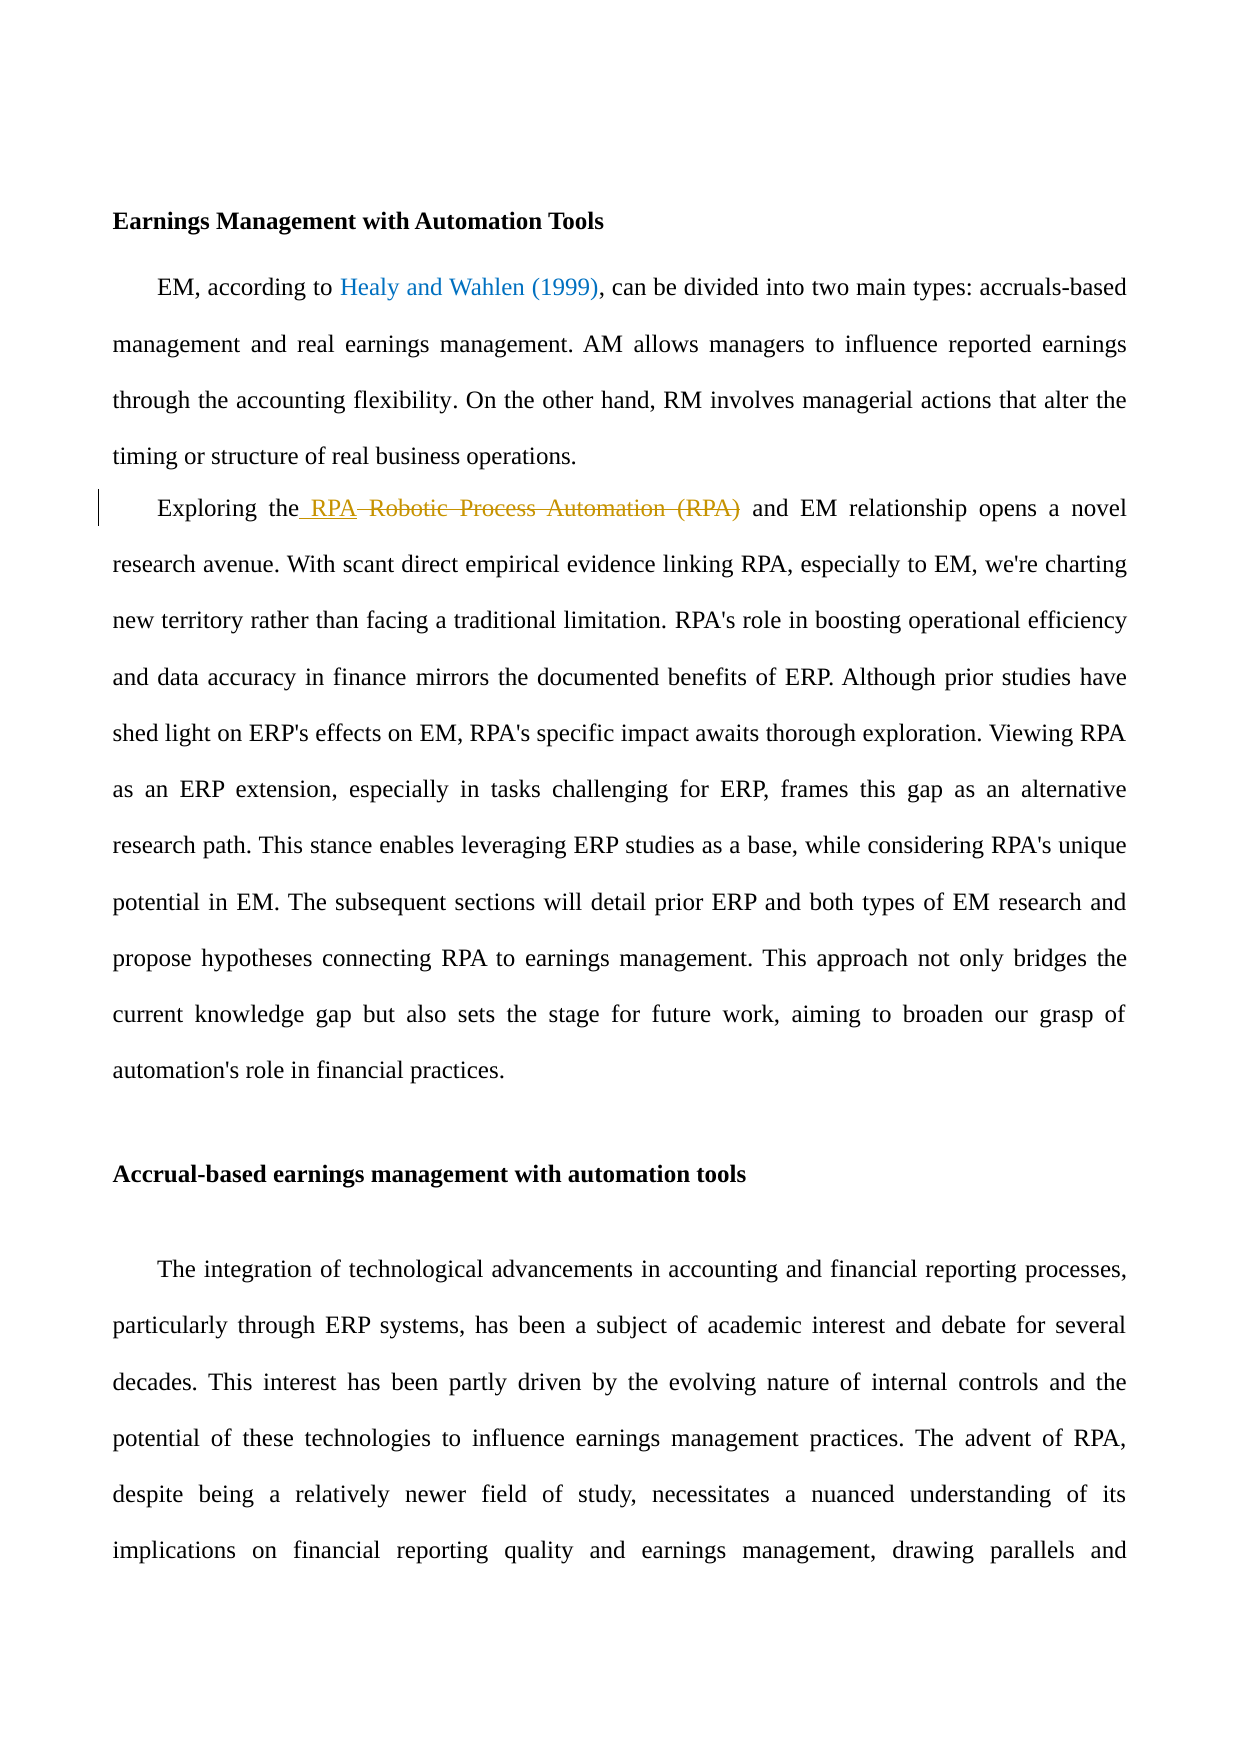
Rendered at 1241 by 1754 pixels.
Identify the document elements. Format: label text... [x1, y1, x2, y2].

text EM, according to Healy and Wahlen (1999), can be divided into two main types: accruals-based management and real earnings management. AM allows managers to influence reported earnings through the accounting flexibility. On the other hand, RM involves managerial actions that alter the timing or structure of real business operations. [112, 268, 1128, 474]
text Exploring the and EM relationship opens a novel research avenue. With scant direct empirical evidence linking RPA, especially to EM, we're charting new territory rather than facing a traditional limitation. RPA's role in boosting operational efficiency and data accuracy in finance mirrors the documented benefits of ERP. Although prior studies have shed light on ERP's effects on EM, RPA's specific impact awaits thorough exploration. Viewing RPA as an ERP extension, especially in tasks challenging for ERP, frames this gap as an alternative research path. This stance enables leveraging ERP studies as a base, while considering RPA's unique potential in EM. The subsequent sections will detail prior ERP and both types of EM research and propose hypotheses connecting RPA to earnings management. This approach not only bridges the current knowledge gap but also sets the stage for future work, aiming to broaden our grasp of automation's role in financial practices. [112, 489, 1128, 1089]
subtitle Accrual-based earnings management with automation tools [112, 1155, 1128, 1192]
subtitle Earnings Management with Automation Tools [112, 202, 1128, 239]
